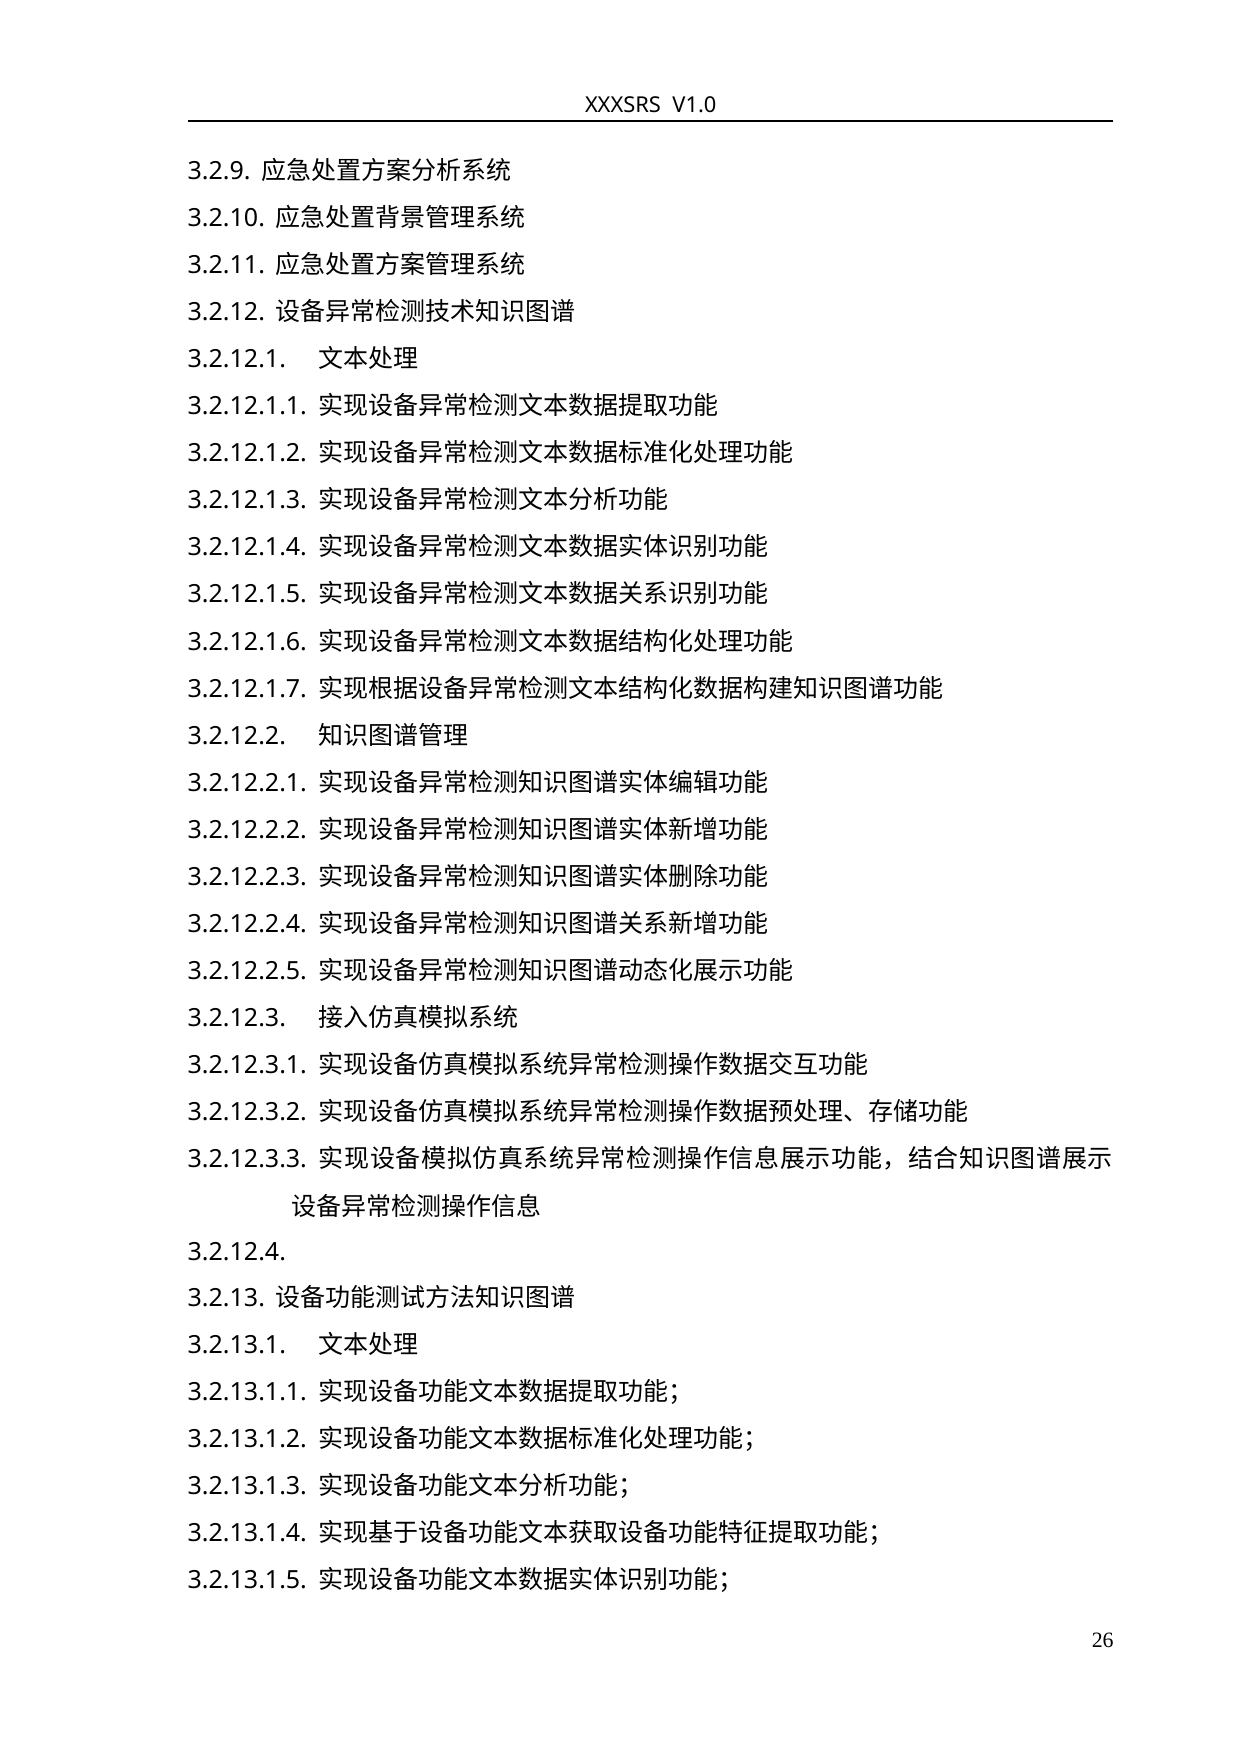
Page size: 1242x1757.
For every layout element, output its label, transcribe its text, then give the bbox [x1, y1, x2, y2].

subtitle 实现根据设备异常检测文本结构化数据构建知识图谱功能 [187, 668, 1113, 704]
subtitle 实现设备异常检测文本数据标准化处理功能 [187, 433, 1113, 469]
subtitle 实现设备异常检测知识图谱动态化展示功能 [187, 951, 1113, 987]
subtitle 实现设备异常检测知识图谱关系新增功能 [187, 903, 1113, 940]
subtitle 实现设备异常检测文本分析功能 [187, 480, 1113, 516]
subtitle 实现设备异常检测文本数据结构化处理功能 [187, 621, 1113, 657]
subtitle 文本处理 [187, 338, 1113, 375]
subtitle 实现设备模拟仿真系统异常检测操作信息展示功能，结合知识图谱展示设备异常检测操作信息 [187, 1139, 1113, 1222]
subtitle 设备功能测试方法知识图谱 [187, 1277, 1113, 1314]
subtitle 设备异常检测技术知识图谱 [187, 291, 1113, 328]
subtitle 实现设备功能文本数据实体识别功能； [187, 1560, 1113, 1596]
subtitle 应急处置方案管理系统 [187, 244, 1113, 281]
subtitle 实现设备异常检测知识图谱实体编辑功能 [187, 762, 1113, 798]
subtitle 知识图谱管理 [187, 715, 1113, 751]
subtitle 实现设备异常检测文本数据关系识别功能 [187, 574, 1113, 610]
subtitle 实现基于设备功能文本获取设备功能特征提取功能； [187, 1513, 1113, 1549]
subtitle 实现设备异常检测文本数据提取功能 [187, 386, 1113, 422]
subtitle 应急处置方案分析系统 [187, 150, 1113, 186]
subtitle 实现设备仿真模拟系统异常检测操作数据交互功能 [187, 1045, 1113, 1081]
subtitle 实现设备功能文本分析功能； [187, 1466, 1113, 1502]
subtitle 实现设备功能文本数据提取功能； [187, 1372, 1113, 1408]
subtitle 实现设备异常检测知识图谱实体新增功能 [187, 809, 1113, 846]
subtitle 实现设备仿真模拟系统异常检测操作数据预处理、存储功能 [187, 1092, 1113, 1128]
subtitle 应急处置背景管理系统 [187, 197, 1113, 233]
subtitle 实现设备异常检测知识图谱实体删除功能 [187, 856, 1113, 893]
subtitle 文本处理 [187, 1324, 1113, 1361]
subtitle 接入仿真模拟系统 [187, 998, 1113, 1034]
subtitle 实现设备功能文本数据标准化处理功能； [187, 1419, 1113, 1455]
subtitle 实现设备异常检测文本数据实体识别功能 [187, 527, 1113, 563]
